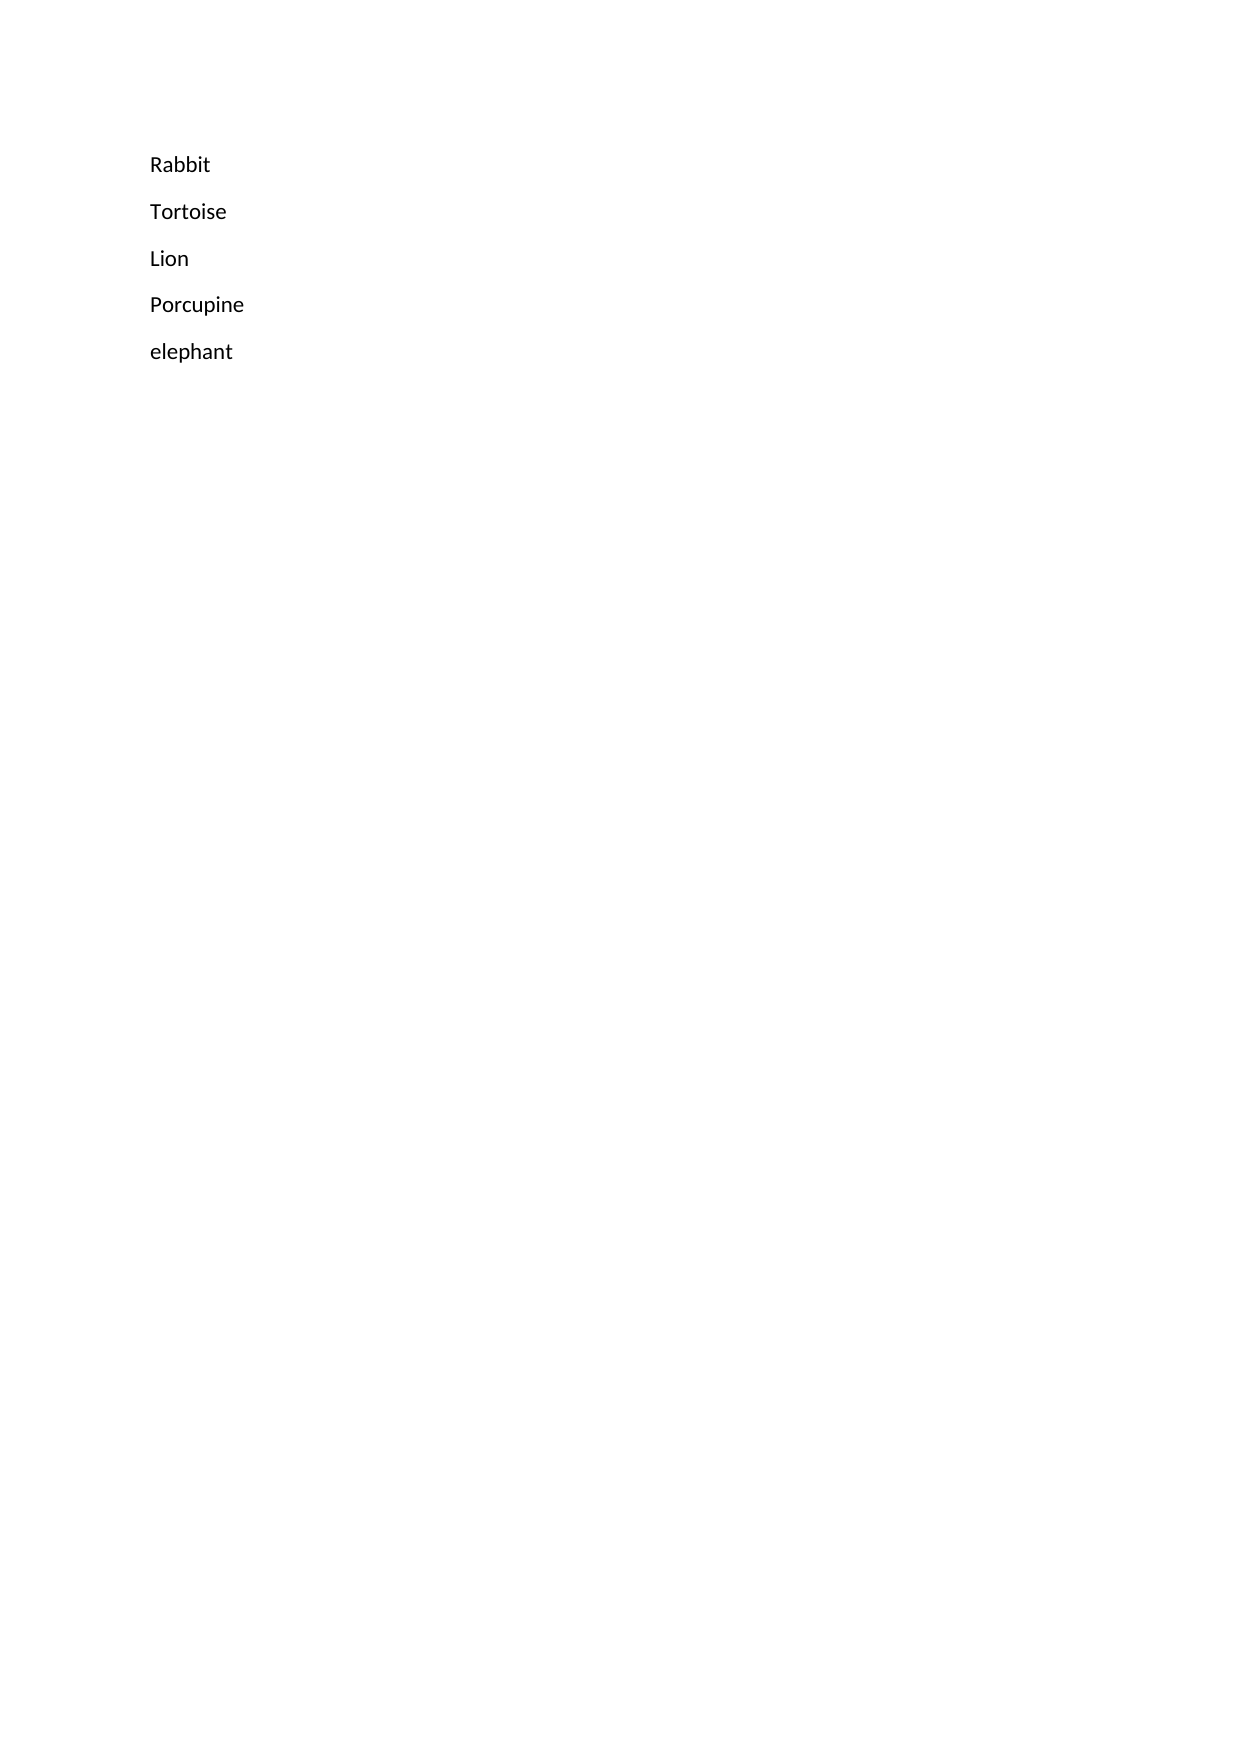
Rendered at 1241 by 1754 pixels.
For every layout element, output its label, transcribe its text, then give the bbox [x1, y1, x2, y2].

text elephant [150, 337, 1090, 366]
text Rabbit [150, 150, 1090, 178]
text Porcupine [150, 291, 1090, 319]
text Lion [150, 244, 1090, 272]
text Tortoise [150, 197, 1090, 225]
